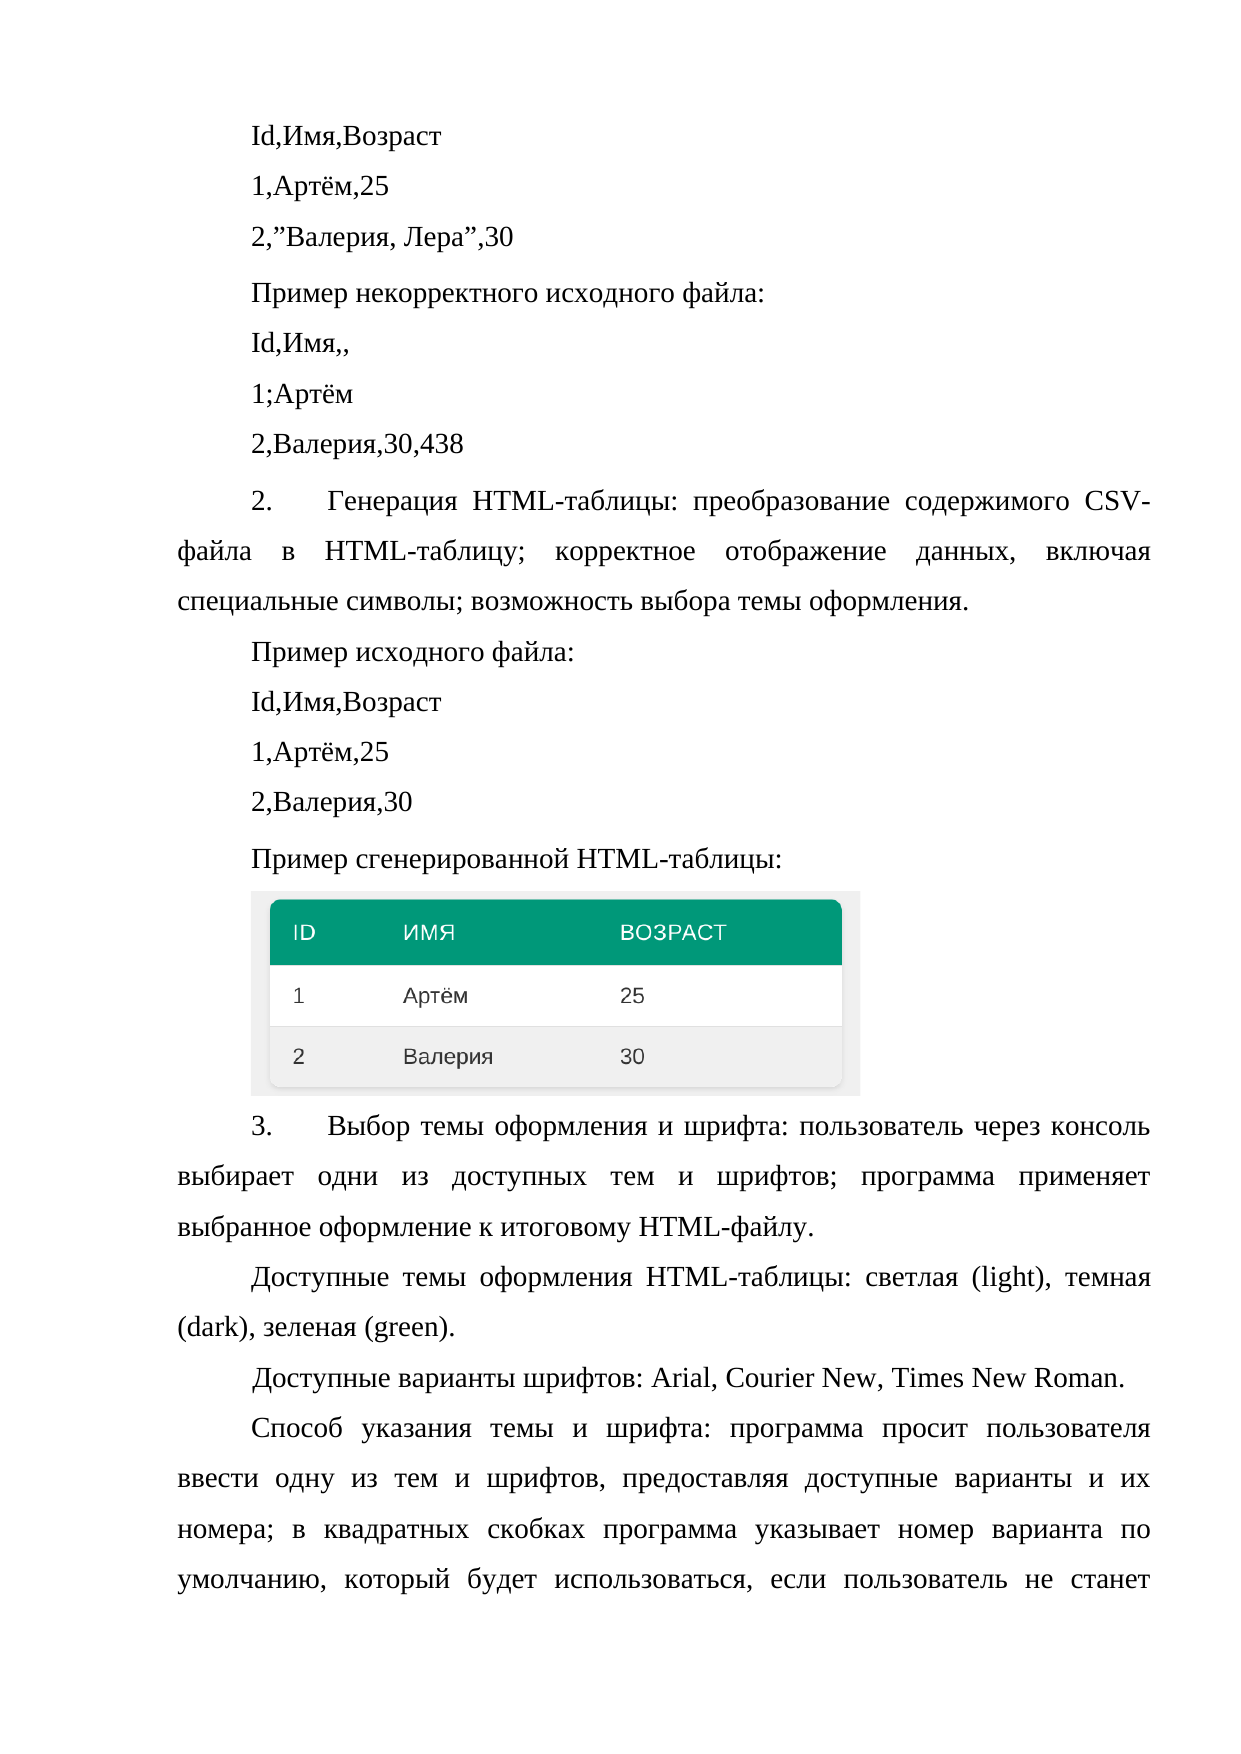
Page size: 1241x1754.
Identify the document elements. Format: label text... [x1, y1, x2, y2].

text Пример исходного файла: [177, 634, 1152, 667]
text Id,Имя,Возраст [177, 118, 1152, 152]
picture [250, 891, 861, 1096]
text 2,Валерия,30,438 [177, 426, 1152, 460]
text Доступные варианты шрифтов: Arial, Courier New, Times New Roman. [252, 1360, 1152, 1393]
text 1;Артём [177, 376, 1152, 409]
text 2,”Валерия, Лера”,30 [177, 219, 1152, 252]
text Id,Имя,, [177, 326, 1152, 359]
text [177, 1410, 1152, 1594]
text 1,Артём,25 [177, 734, 1152, 768]
text 2,Валерия,30 [177, 784, 1152, 818]
text Id,Имя,Возраст [177, 684, 1152, 717]
list Выбор темы оформления и шрифта: пользователь через консоль выбирает одни из доступных тем и шрифтов; программа применяет выбранное оформление к итоговому HTML-файлу. [177, 1108, 1152, 1242]
text Доступные темы оформления HTML-таблицы: светлая (light), темная (dark), зеленая (green). [177, 1259, 1152, 1343]
text Пример сгенерированной HTML-таблицы: [177, 841, 1152, 875]
text 1,Артём,25 [177, 168, 1152, 202]
text Пример некорректного исходного файла: [177, 275, 1152, 309]
list Генерация HTML-таблицы: преобразование содержимого CSV-файла в HTML-таблицу; корректное отображение данных, включая специальные символы; возможность выбора темы оформления. [177, 483, 1152, 617]
